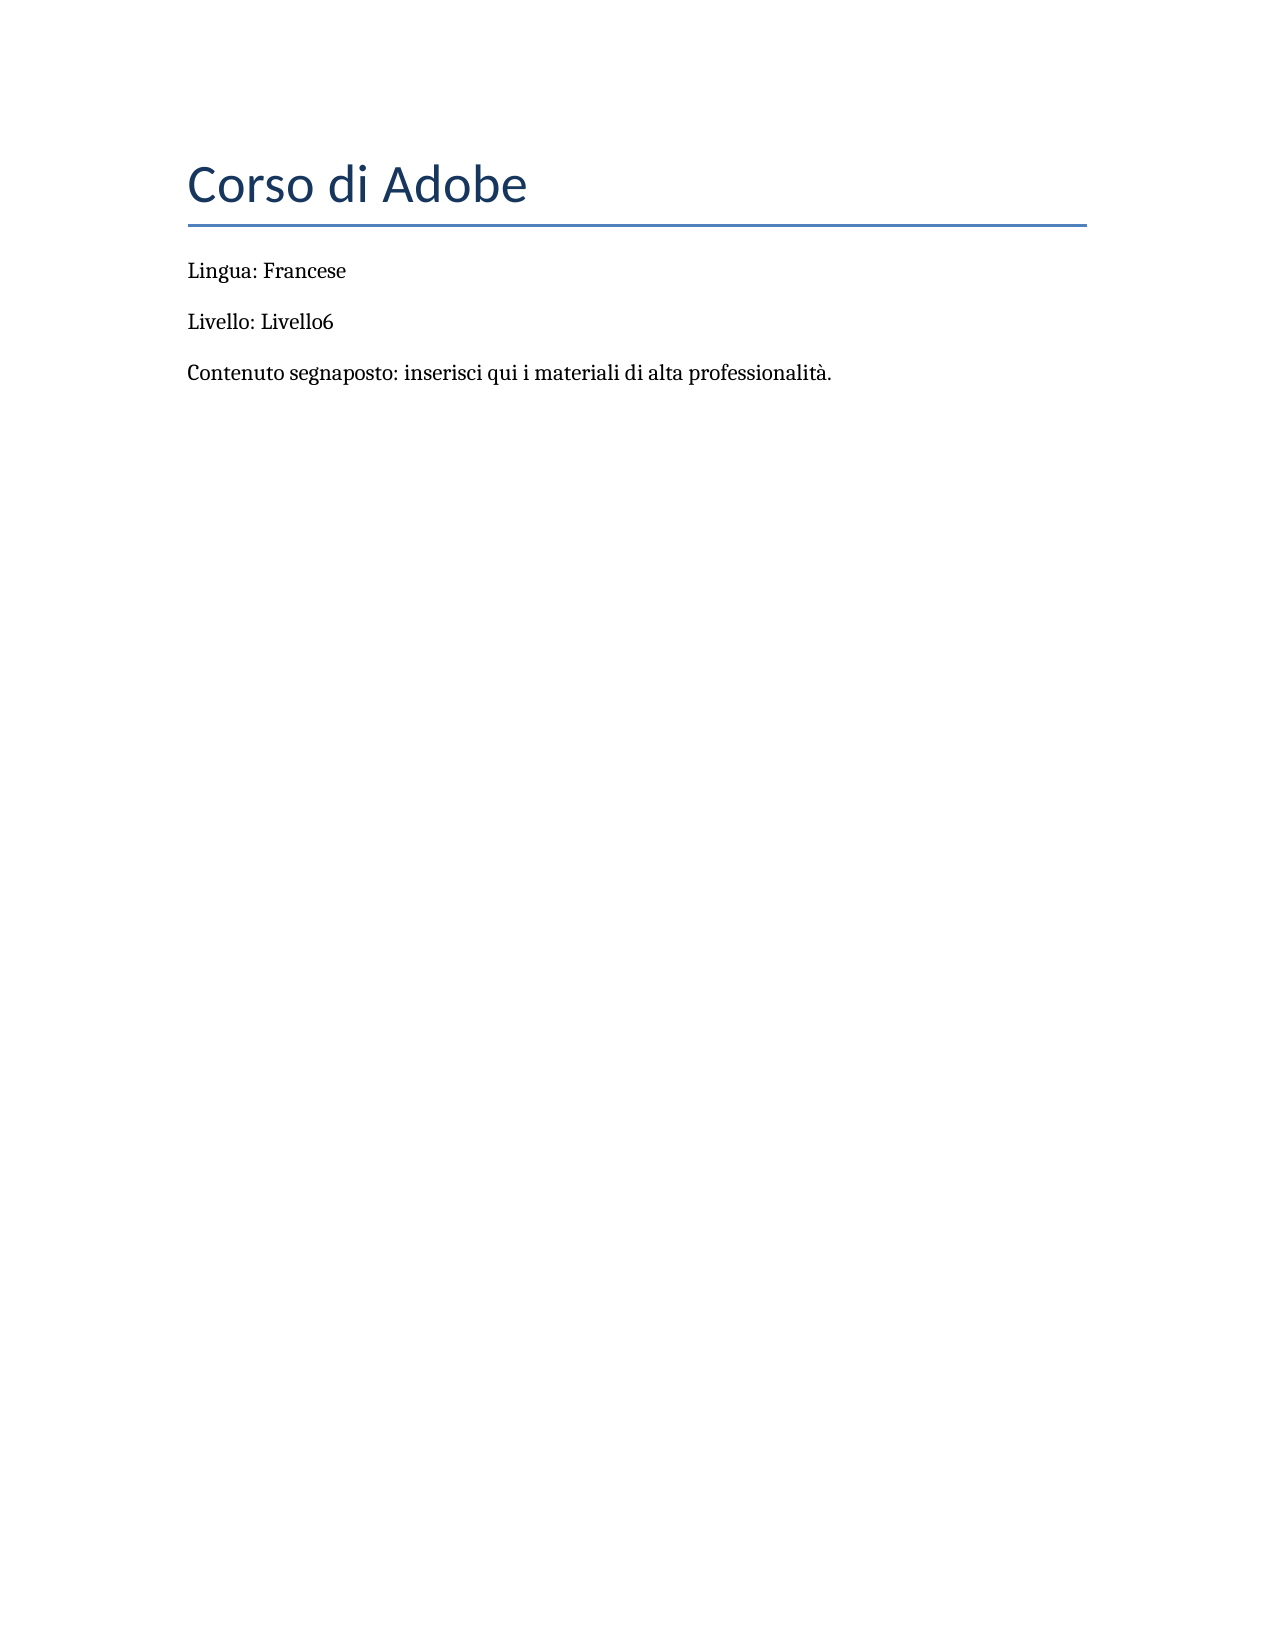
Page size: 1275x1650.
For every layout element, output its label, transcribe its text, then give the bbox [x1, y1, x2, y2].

text Livello: Livello6 [187, 309, 1087, 335]
text Contenuto segnaposto: inserisci qui i materiali di alta professionalità. [187, 360, 1087, 386]
title Corso di Adobe [187, 150, 1087, 227]
text Lingua: Francese [187, 258, 1087, 284]
